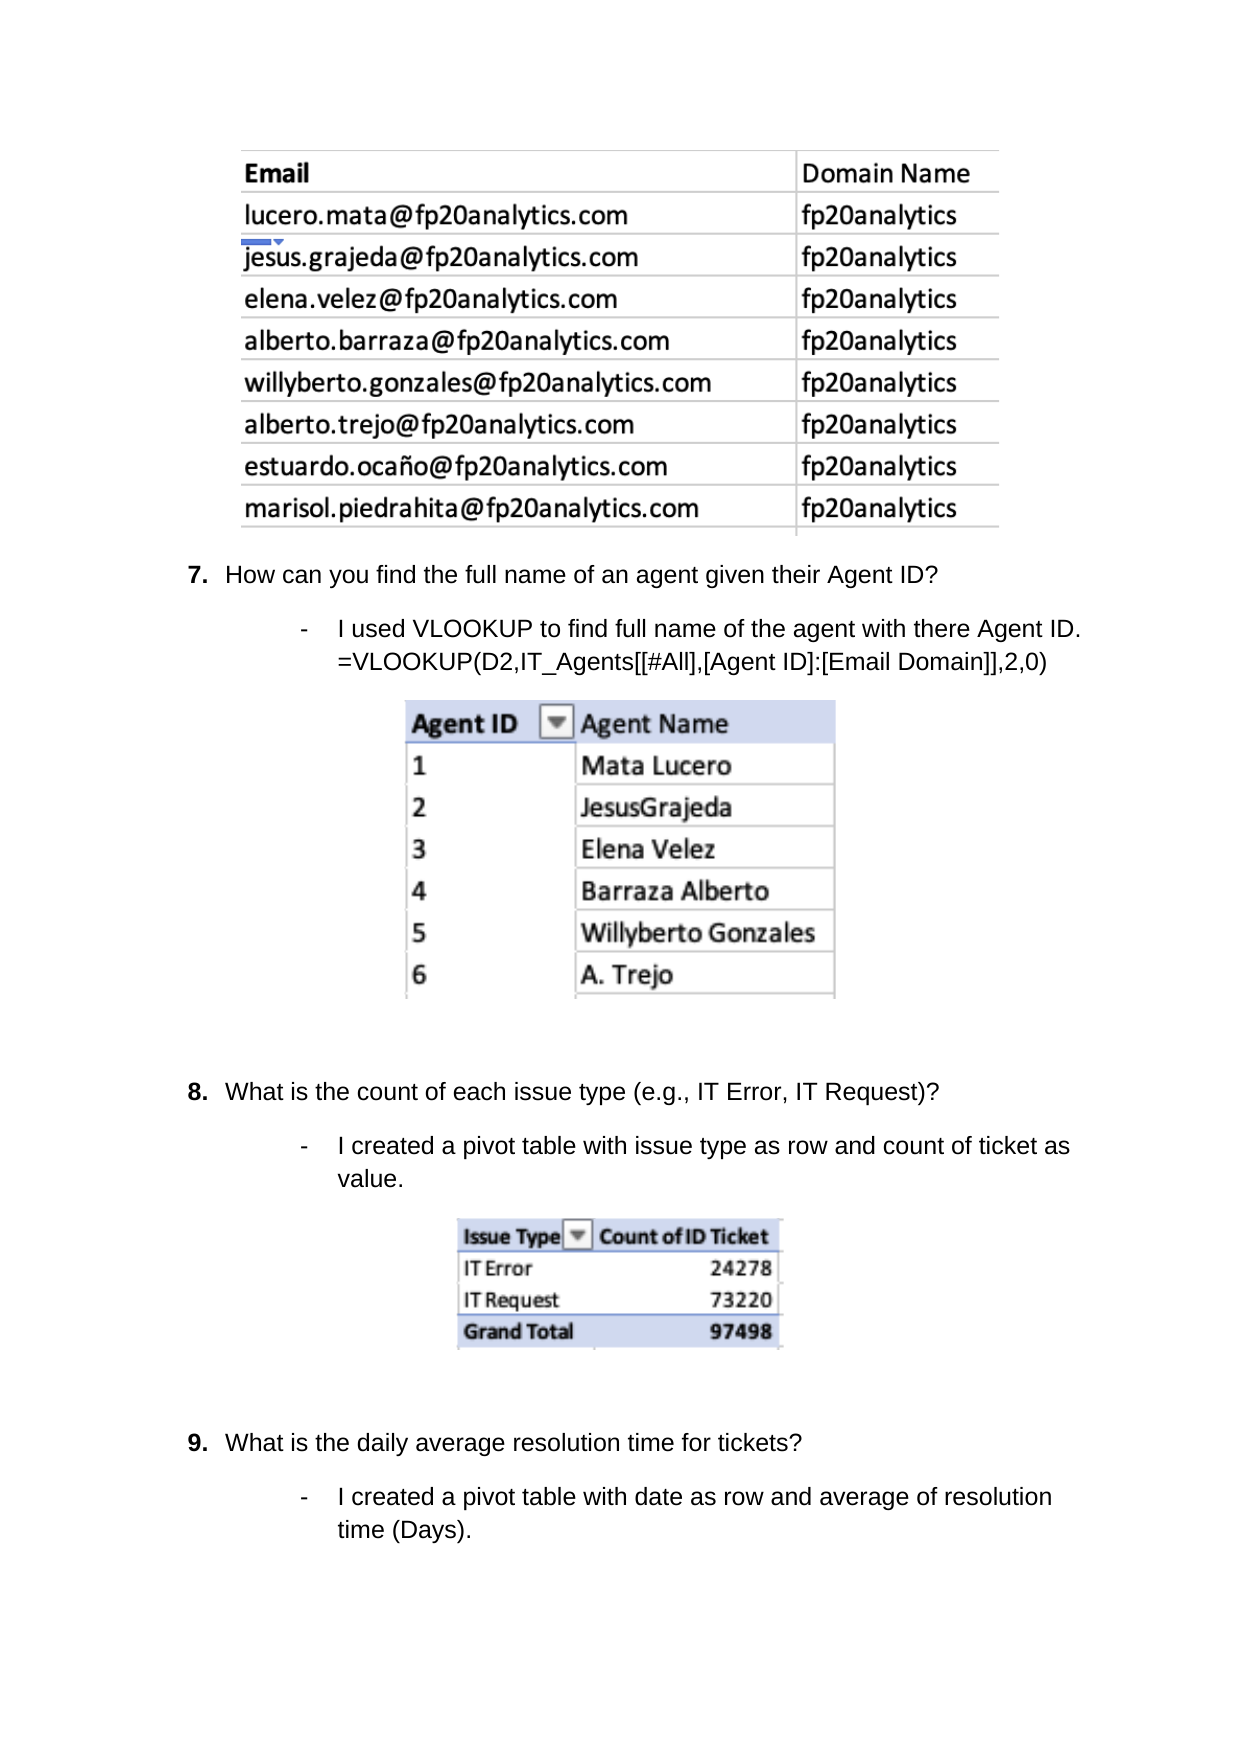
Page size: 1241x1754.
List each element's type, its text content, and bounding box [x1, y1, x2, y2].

list I used VLOOKUP to find full name of the agent with there Agent ID. [300, 614, 1090, 643]
list I created a pivot table with date as row and average of resolution time (Days). [300, 1482, 1090, 1543]
list =VLOOKUP(D2,IT_Agents[[#All],[Agent ID]:[Email Domain]],2,0) [337, 647, 1090, 676]
picture [404, 700, 836, 999]
list I created a pivot table with issue type as row and count of ticket as value. [300, 1131, 1090, 1193]
picture [456, 1218, 784, 1350]
list How can you find the full name of an agent given their Agent ID? [187, 560, 1090, 589]
list What is the daily average resolution time for tickets? [187, 1428, 1090, 1457]
picture [241, 150, 1000, 536]
list What is the count of each issue type (e.g., IT Error, IT Request)? [187, 1077, 1090, 1106]
